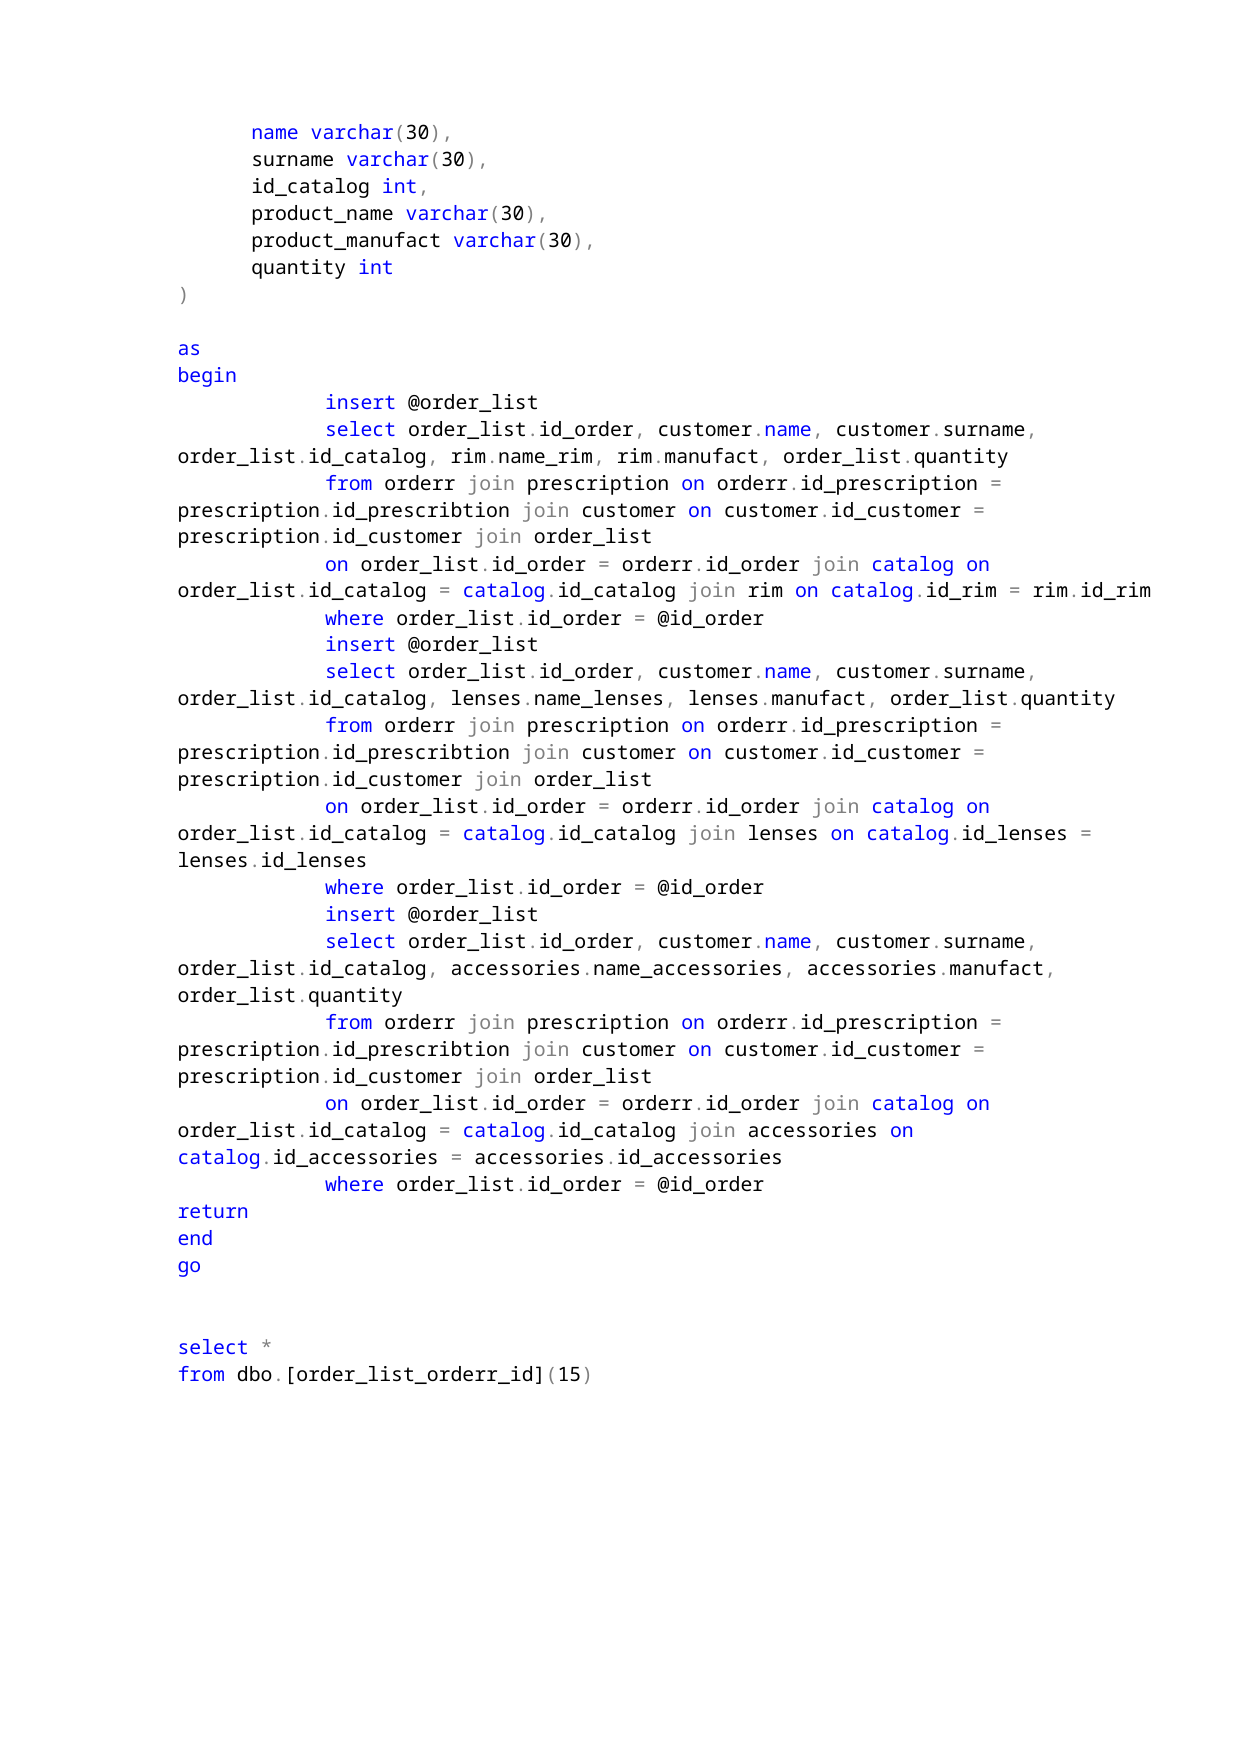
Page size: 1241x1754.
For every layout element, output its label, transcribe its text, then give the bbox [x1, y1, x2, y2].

text quantity int [177, 253, 1152, 280]
text begin [177, 361, 1152, 388]
text end [177, 1224, 1152, 1251]
text name varchar(30), [177, 118, 1152, 145]
text on order_list.id_order = orderr.id_order join catalog on order_list.id_catalog = catalog.id_catalog join lenses on catalog.id_lenses = lenses.id_lenses [177, 793, 1152, 873]
text as [177, 334, 1152, 361]
text where order_list.id_order = @id_order [177, 604, 1152, 631]
text on order_list.id_order = orderr.id_order join catalog on order_list.id_catalog = catalog.id_catalog join accessories on catalog.id_accessories = accessories.id_accessories [177, 1089, 1152, 1170]
text id_catalog int, [177, 172, 1152, 199]
text from orderr join prescription on orderr.id_prescription = prescription.id_prescribtion join customer on customer.id_customer = prescription.id_customer join order_list [177, 469, 1152, 550]
text select order_list.id_order, customer.name, customer.surname, order_list.id_catalog, lenses.name_lenses, lenses.manufact, order_list.quantity [177, 658, 1152, 712]
text from dbo.[order_list_orderr_id](15) [177, 1360, 1152, 1387]
text return [177, 1197, 1152, 1224]
text insert @order_list [177, 631, 1152, 658]
text on order_list.id_order = orderr.id_order join catalog on order_list.id_catalog = catalog.id_catalog join rim on catalog.id_rim = rim.id_rim [177, 550, 1152, 604]
text ) [177, 280, 1152, 307]
text product_manufact varchar(30), [177, 226, 1152, 253]
text where order_list.id_order = @id_order [177, 1170, 1152, 1197]
text insert @order_list [177, 388, 1152, 415]
text select order_list.id_order, customer.name, customer.surname, order_list.id_catalog, accessories.name_accessories, accessories.manufact, order_list.quantity [177, 927, 1152, 1008]
text surname varchar(30), [177, 145, 1152, 172]
text insert @order_list [177, 901, 1152, 927]
text go [177, 1251, 1152, 1278]
text from orderr join prescription on orderr.id_prescription = prescription.id_prescribtion join customer on customer.id_customer = prescription.id_customer join order_list [177, 712, 1152, 793]
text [177, 415, 1152, 469]
text product_name varchar(30), [177, 199, 1152, 226]
text from orderr join prescription on orderr.id_prescription = prescription.id_prescribtion join customer on customer.id_customer = prescription.id_customer join order_list [177, 1008, 1152, 1089]
text select * [177, 1333, 1152, 1360]
text where order_list.id_order = @id_order [177, 873, 1152, 901]
